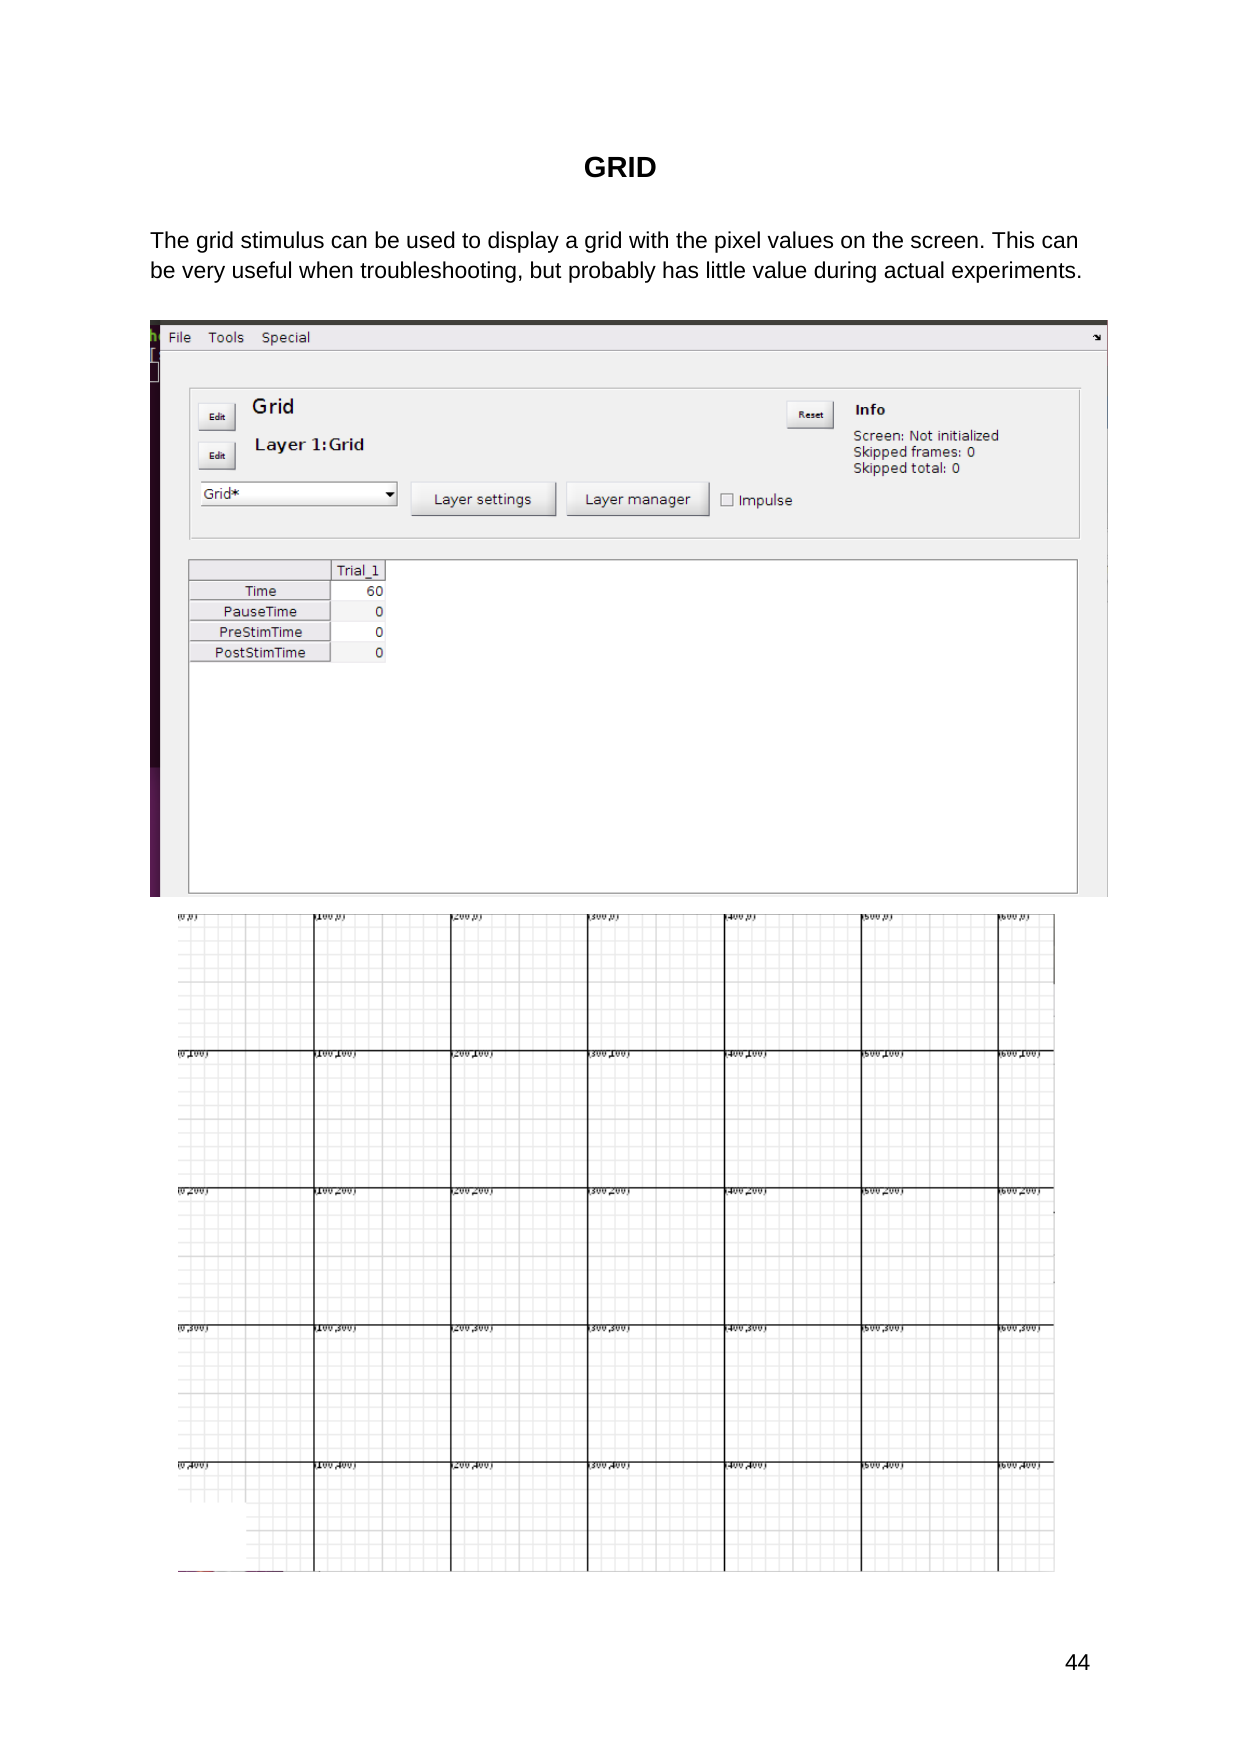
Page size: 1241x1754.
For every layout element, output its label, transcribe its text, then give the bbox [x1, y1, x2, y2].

picture [178, 914, 1055, 1572]
picture [150, 320, 1108, 897]
subtitle GRID [150, 150, 1090, 183]
text The grid stimulus can be used to display a grid with the pixel values on the screen. This can be very useful when troubleshooting, but probably has little value during actual experiments. [150, 227, 1090, 284]
